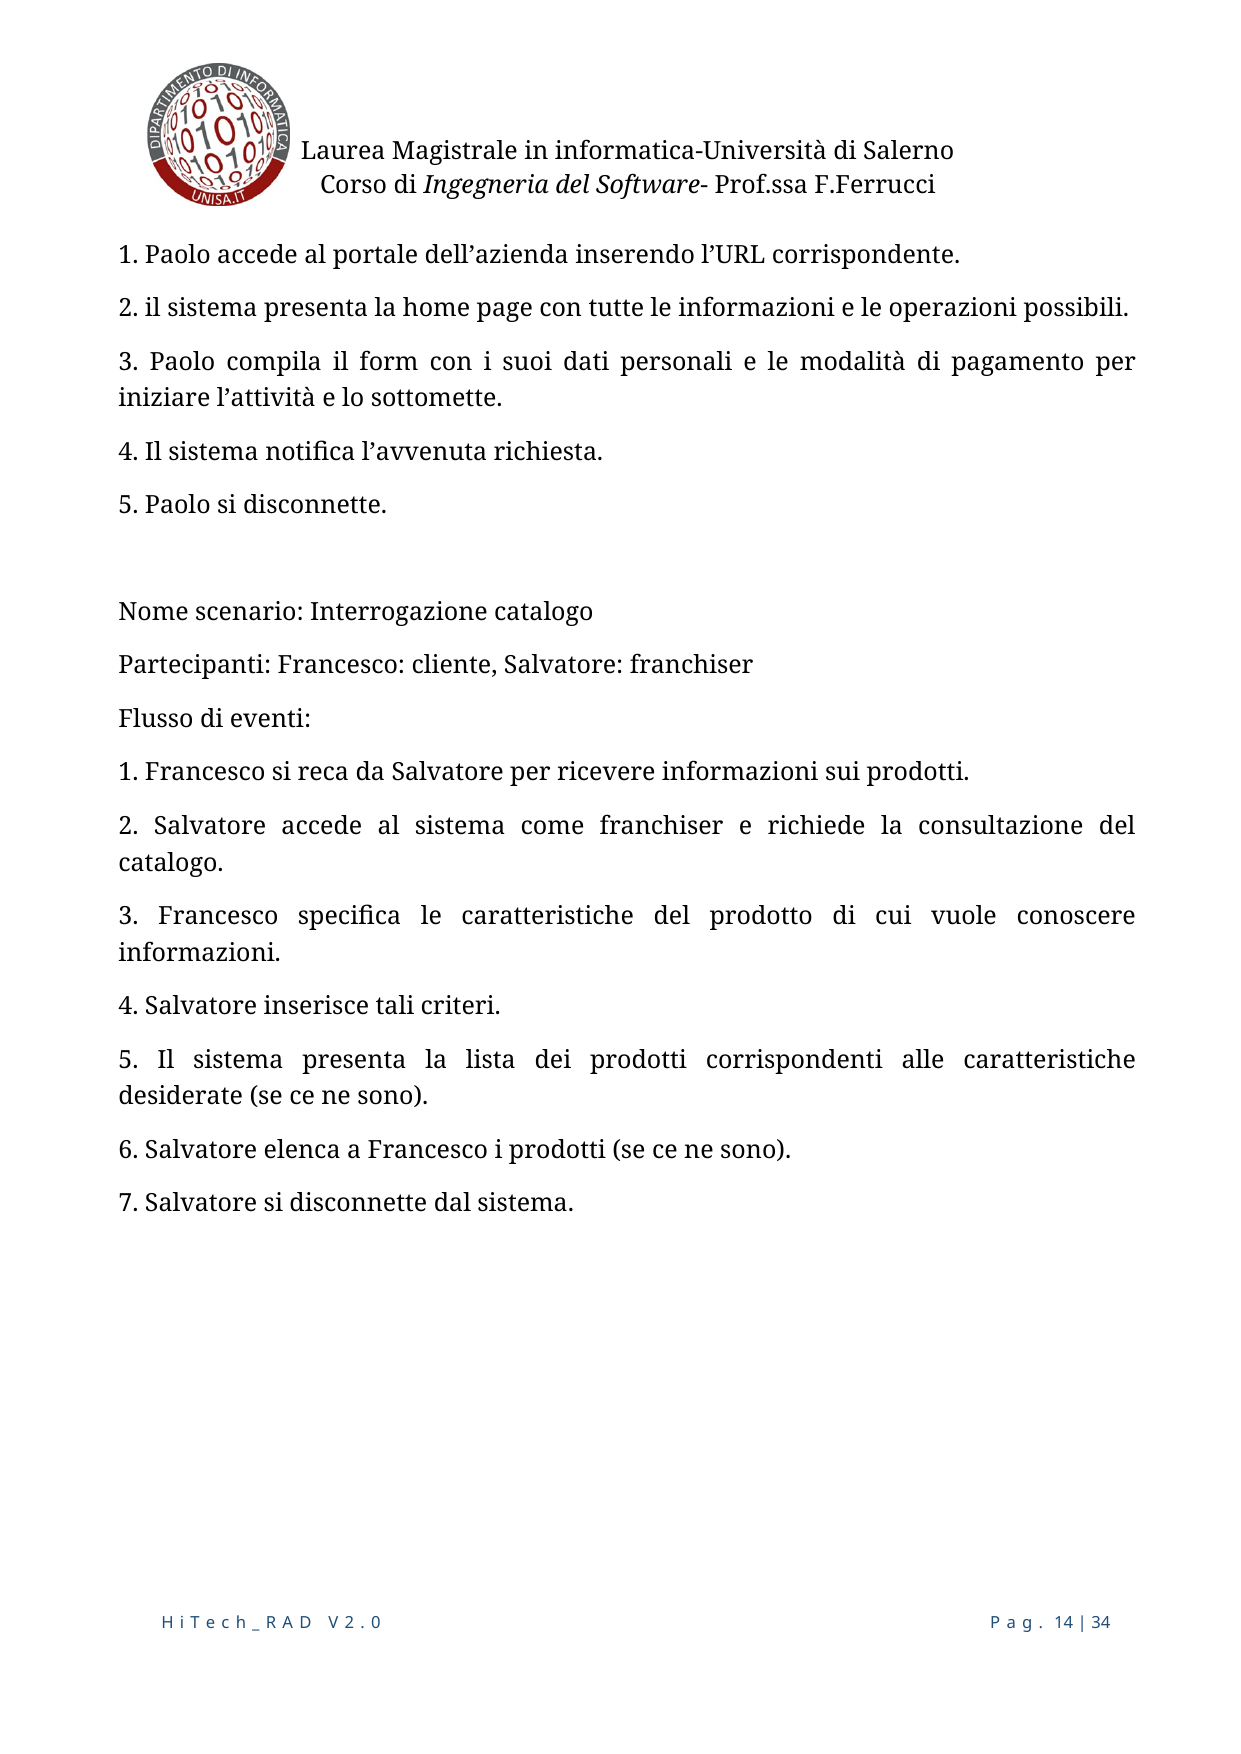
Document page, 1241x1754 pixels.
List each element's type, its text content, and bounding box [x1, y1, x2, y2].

text 1. Paolo accede al portale dell’azienda inserendo l’URL corrispondente. [118, 236, 1137, 270]
text 5. Il sistema presenta la lista dei prodotti corrispondenti alle caratteristiche desiderate (se ce ne sono). [118, 1041, 1137, 1112]
picture [147, 63, 290, 206]
text 4. Il sistema notifica l’avvenuta richiesta. [118, 433, 1137, 467]
text 1. Francesco si reca da Salvatore per ricevere informazioni sui prodotti. [118, 754, 1137, 788]
text 7. Salvatore si disconnette dal sistema. [118, 1185, 1137, 1219]
text 5. Paolo si disconnette. [118, 487, 1137, 521]
text 3. Francesco specifica le caratteristiche del prodotto di cui vuole conoscere informazioni. [118, 898, 1137, 968]
text 2. Salvatore accede al sistema come franchiser e richiede la consultazione del catalogo. [118, 807, 1137, 878]
text Nome scenario: Interrogazione catalogo [118, 594, 1137, 628]
text 6. Salvatore elenca a Francesco i prodotti (se ce ne sono). [118, 1131, 1137, 1166]
text Flusso di eventi: [118, 701, 1137, 734]
text Partecipanti: Francesco: cliente, Salvatore: franchiser [118, 647, 1137, 681]
text 4. Salvatore inserisce tali criteri. [118, 988, 1137, 1022]
text 3. Paolo compila il form con i suoi dati personali e le modalità di pagamento per iniziare l’attività e lo sottomette. [118, 343, 1137, 414]
text 2. il sistema presenta la home page con tutte le informazioni e le operazioni possibili. [118, 290, 1137, 324]
